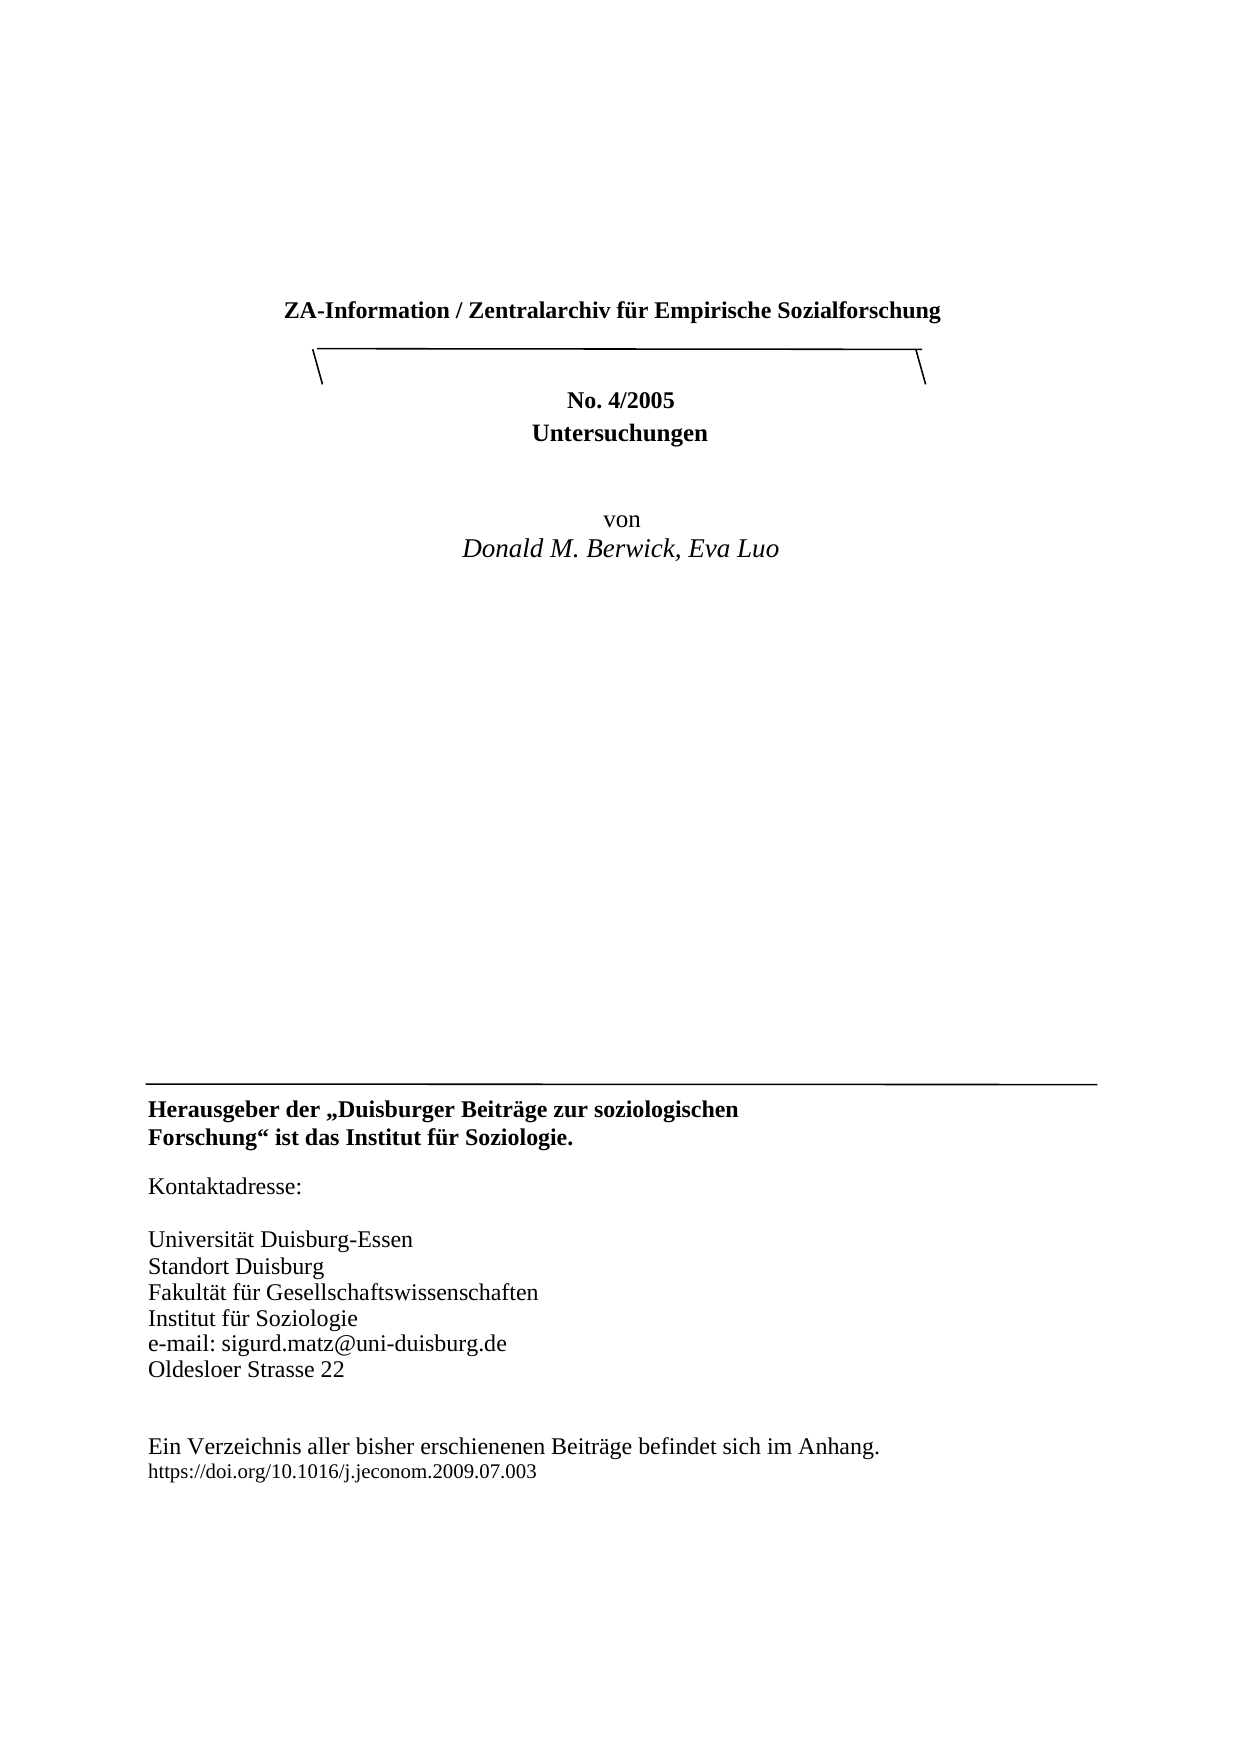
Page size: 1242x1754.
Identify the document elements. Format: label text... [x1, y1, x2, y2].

text von [148, 504, 1096, 533]
text Untersuchungen [148, 418, 1092, 446]
text Universität Duisburg-Essen [148, 1225, 1092, 1253]
text Standort Duisburg [148, 1253, 1092, 1280]
text Kontaktadresse: [148, 1172, 1092, 1199]
text Herausgeber der „Duisburger Beiträge zur soziologischen Forschung“ ist das Institut für Soziologie. [148, 1096, 837, 1150]
text e-mail: sigurd.matz@uni-duisburg.de [148, 1332, 1092, 1357]
text No. 4/2005 [148, 386, 1094, 414]
text https://doi.org/10.1016/j.jeconom.2009.07.003 [148, 1459, 1092, 1483]
text Donald M. Berwick, Eva Luo [148, 533, 1094, 564]
text Institut für Soziologie [148, 1306, 1092, 1332]
text Oldesloer Strasse 22 [148, 1357, 443, 1383]
text Ein Verzeichnis aller bisher erschienenen Beiträge befindet sich im Anhang. [148, 1432, 1092, 1459]
text ZA-Information / Zentralarchiv für Empirische Sozialforschung [148, 297, 1077, 324]
text Fakultät für Gesellschaftswissenschaften [148, 1280, 1092, 1306]
